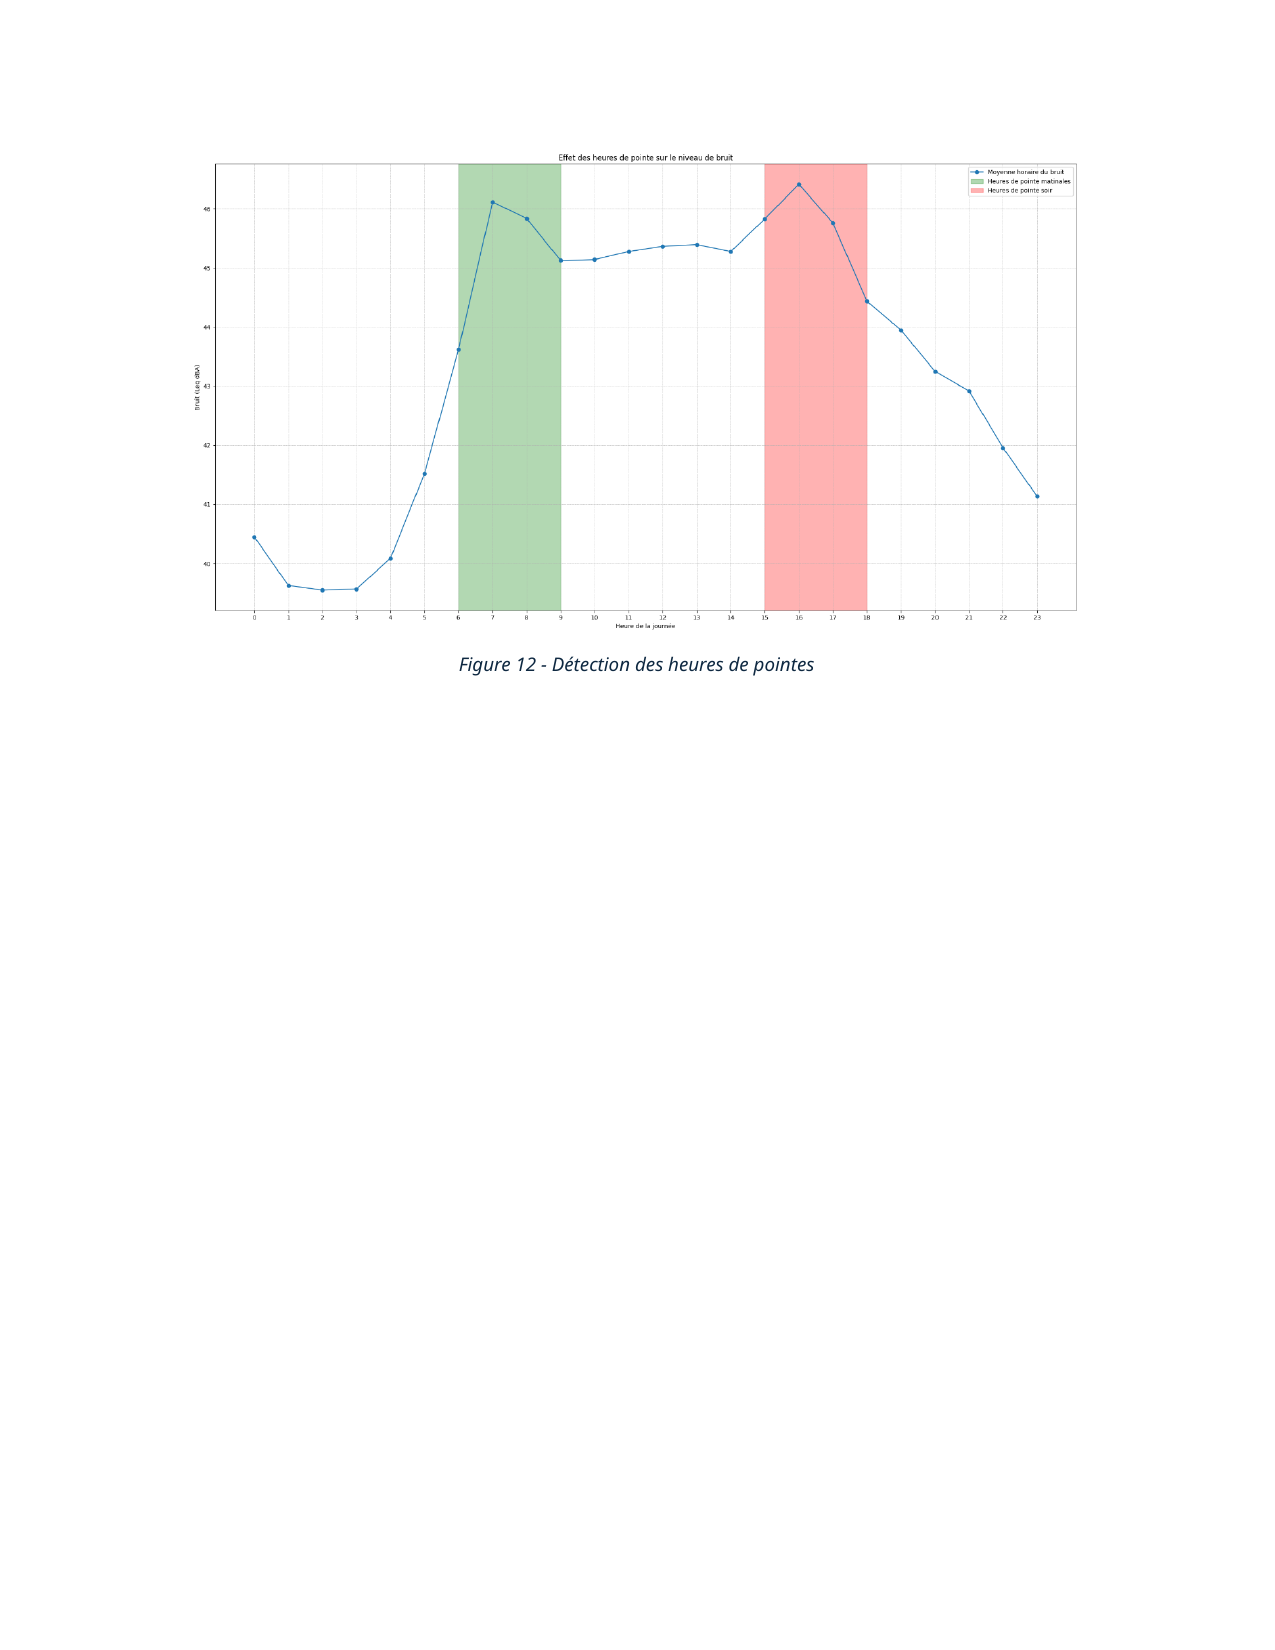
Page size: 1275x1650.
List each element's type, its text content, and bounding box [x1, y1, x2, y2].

text Figure 12 - Détection des heures de pointes [187, 651, 1087, 677]
picture [191, 150, 1084, 633]
